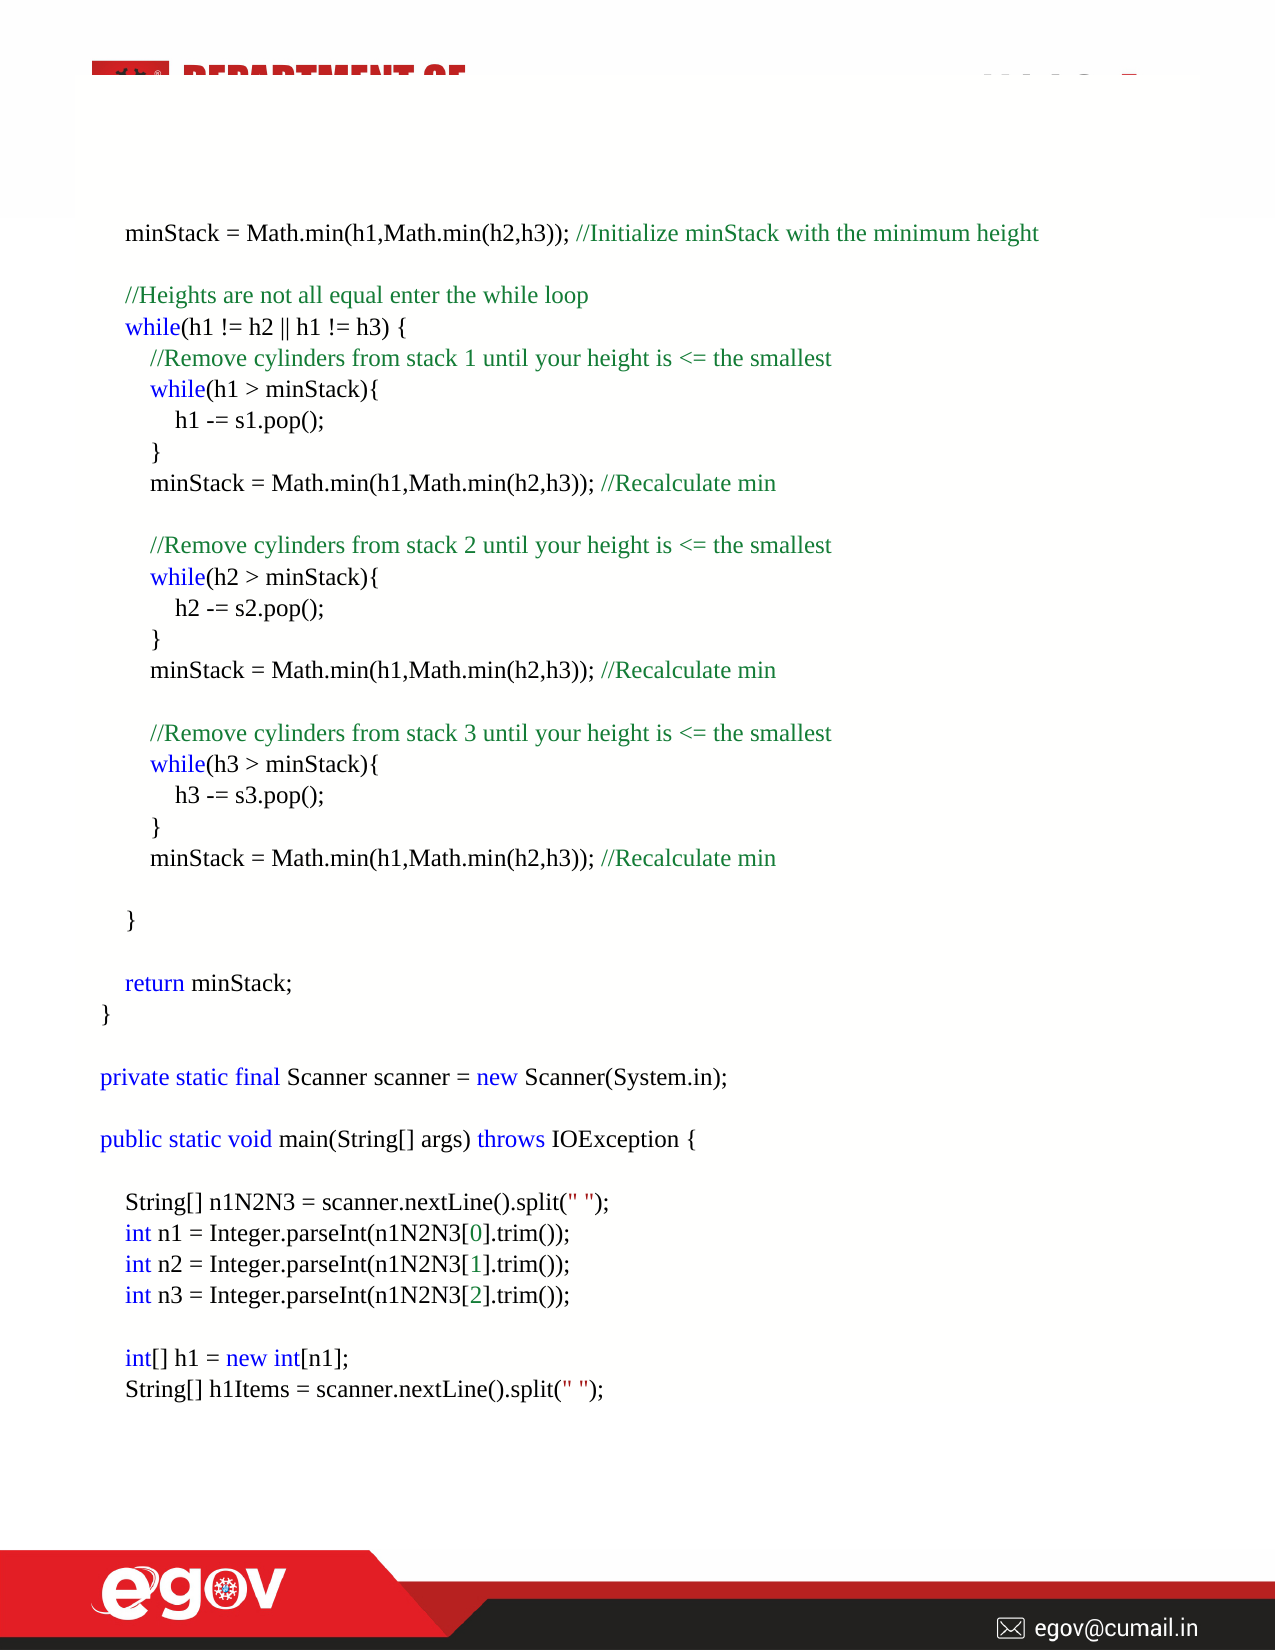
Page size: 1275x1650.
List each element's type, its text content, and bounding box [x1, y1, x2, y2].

text } [75, 622, 1200, 653]
picture [0, 0, 1275, 218]
text } [75, 809, 1200, 841]
text } [75, 434, 1200, 466]
text h2 -= s2.pop(); [75, 591, 1200, 622]
text } [75, 997, 1200, 1028]
text minStack = Math.min(h1,Math.min(h2,h3)); //Recalculate min [75, 466, 1200, 497]
text int n3 = Integer.parseInt(n1N2N3[2].trim()); [75, 1278, 1200, 1309]
text //Remove cylinders from stack 3 until your height is <= the smallest [75, 716, 1200, 747]
picture [0, 1549, 1275, 1650]
text while(h2 > minStack){ [75, 559, 1200, 591]
text } [75, 903, 1200, 934]
text h3 -= s3.pop(); [75, 778, 1200, 809]
text String[] h1Items = scanner.nextLine().split(" "); [75, 1372, 1200, 1403]
text String[] n1N2N3 = scanner.nextLine().split(" "); [75, 1184, 1200, 1216]
text while(h3 > minStack){ [75, 747, 1200, 778]
text int[] h1 = new int[n1]; [75, 1341, 1200, 1372]
text //Heights are not all equal enter the while loop [75, 278, 1200, 309]
text int n1 = Integer.parseInt(n1N2N3[0].trim()); [75, 1216, 1200, 1247]
text //Remove cylinders from stack 1 until your height is <= the smallest [75, 341, 1200, 372]
text //Remove cylinders from stack 2 until your height is <= the smallest [75, 528, 1200, 559]
text h1 -= s1.pop(); [75, 403, 1200, 434]
text int n2 = Integer.parseInt(n1N2N3[1].trim()); [75, 1247, 1200, 1278]
text public static void main(String[] args) throws IOException { [75, 1122, 1200, 1153]
text minStack = Math.min(h1,Math.min(h2,h3)); //Recalculate min [75, 653, 1200, 684]
text while(h1 > minStack){ [75, 372, 1200, 403]
text return minStack; [75, 966, 1200, 997]
text while(h1 != h2 || h1 != h3) { [75, 309, 1200, 341]
text minStack = Math.min(h1,Math.min(h2,h3)); //Recalculate min [75, 841, 1200, 872]
text minStack = Math.min(h1,Math.min(h2,h3)); //Initialize minStack with the minimum height [75, 75, 1200, 247]
text private static final Scanner scanner = new Scanner(System.in); [75, 1059, 1200, 1091]
